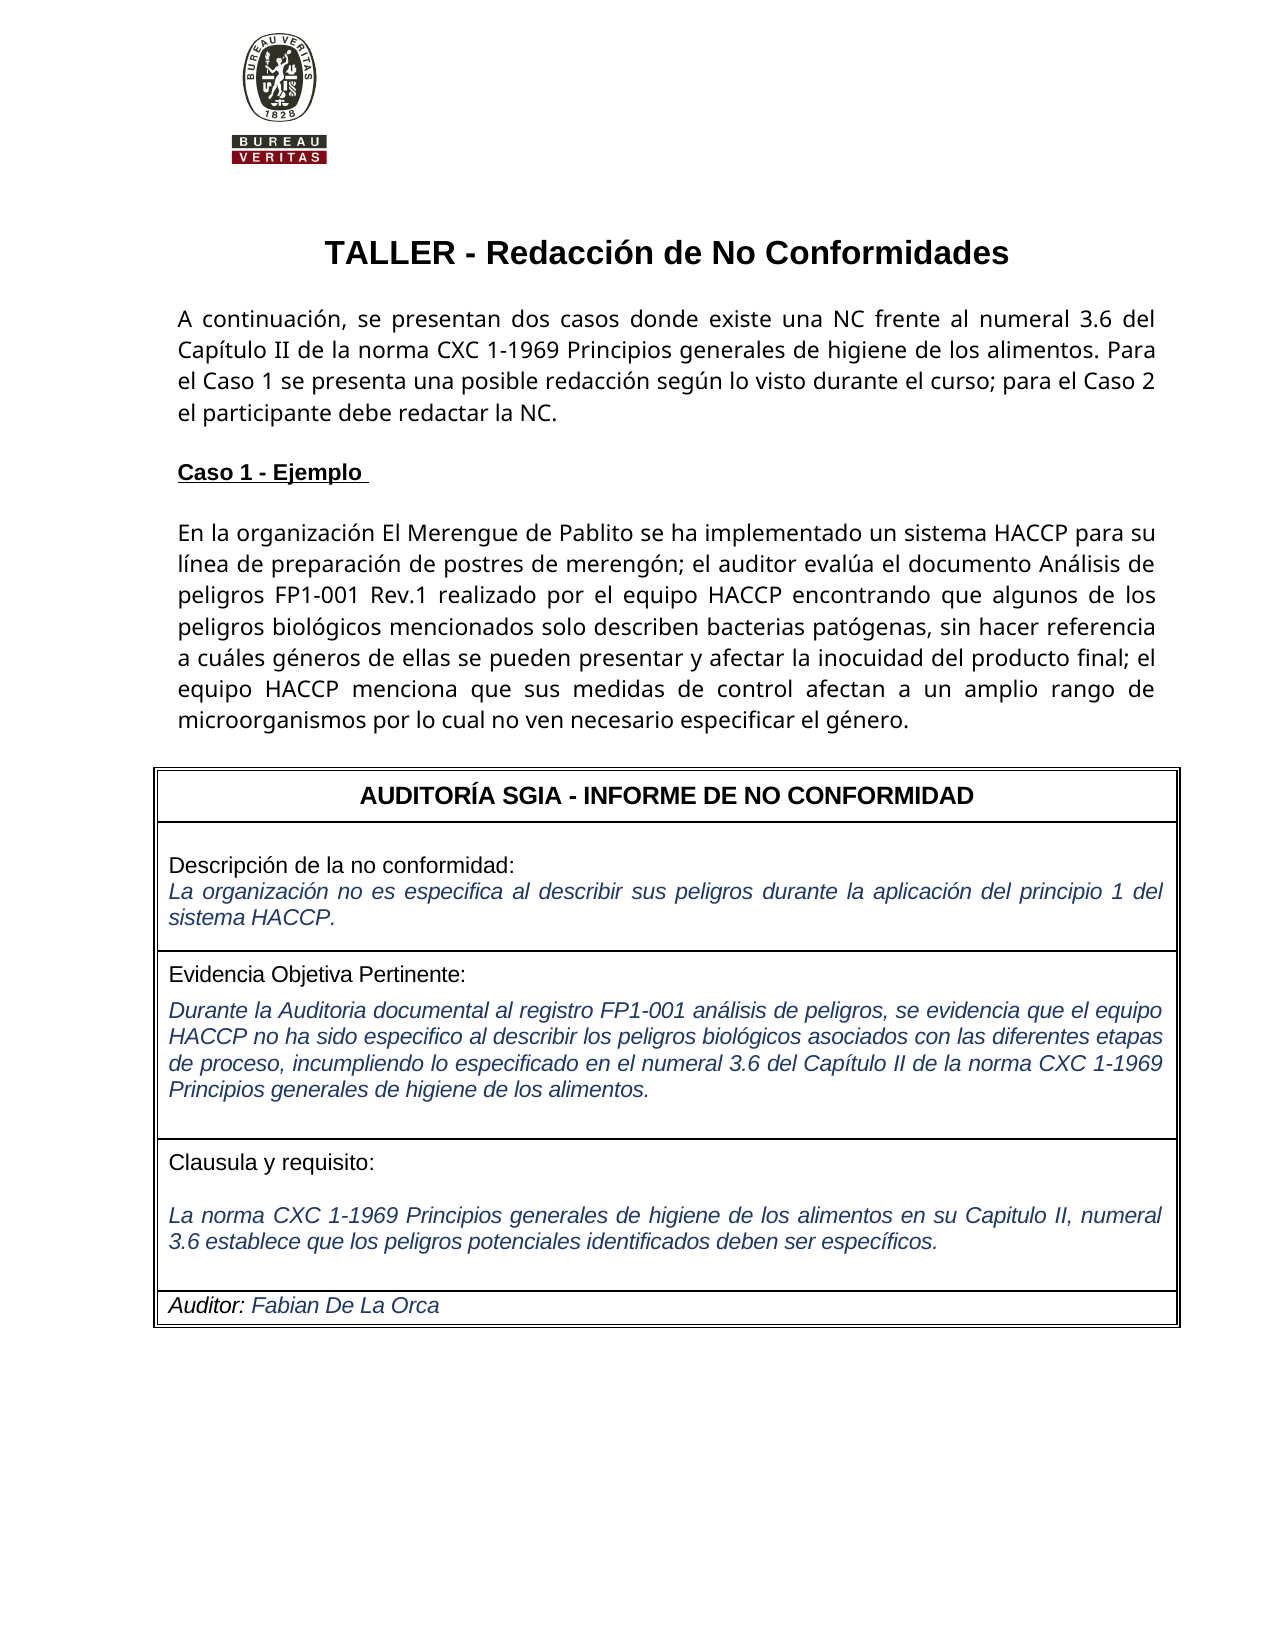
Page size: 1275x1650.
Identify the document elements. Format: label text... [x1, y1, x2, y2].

table_header AUDITORÍA SGIA - INFORME DE NO CONFORMIDAD [158, 771, 1176, 821]
table_cell Evidencia Objetiva Pertinente: Durante la Auditoria documental al registro FP1-001 análisis de peligros, se evidencia que el equipo HACCP no ha sido especifico al describir los peligros biológicos asociados con las diferentes etapas de proceso, incumpliendo lo especificado en el numeral 3.6 del Capítulo II de la norma CXC 1-1969 Principios generales de higiene de los alimentos. [158, 952, 1176, 1138]
table_cell Auditor: Fabian De La Orca [158, 1292, 1176, 1324]
table_cell Descripción de la no conformidad: La organización no es especifica al describir sus peligros durante la aplicación del principio 1 del sistema HACCP. [158, 823, 1176, 950]
text A continuación, se presentan dos casos donde existe una NC frente al numeral 3.6 del Capítulo II de la norma CXC 1-1969 Principios generales de higiene de los alimentos. Para el Caso 1 se presenta una posible redacción según lo visto durante el curso; para el Caso 2 el participante debe redactar la NC. [177, 303, 1157, 428]
subtitle Taller - Redacción de No Conformidades [177, 233, 1157, 272]
picture [231, 33, 327, 164]
text Caso 1 - Ejemplo [177, 459, 1157, 485]
table_cell Clausula y requisito: La norma CXC 1-1969 Principios generales de higiene de los alimentos en su Capitulo II, numeral 3.6 establece que los peligros potenciales identificados deben ser específicos. [158, 1140, 1176, 1290]
text En la organización El Merengue de Pablito se ha implementado un sistema HACCP para su línea de preparación de postres de merengón; el auditor evalúa el documento Análisis de peligros FP1-001 Rev.1 realizado por el equipo HACCP encontrando que algunos de los peligros biológicos mencionados solo describen bacterias patógenas, sin hacer referencia a cuáles géneros de ellas se pueden presentar y afectar la inocuidad del producto final; el equipo HACCP menciona que sus medidas de control afectan a un amplio rango de microorganismos por lo cual no ven necesario especificar el género. [177, 517, 1157, 735]
